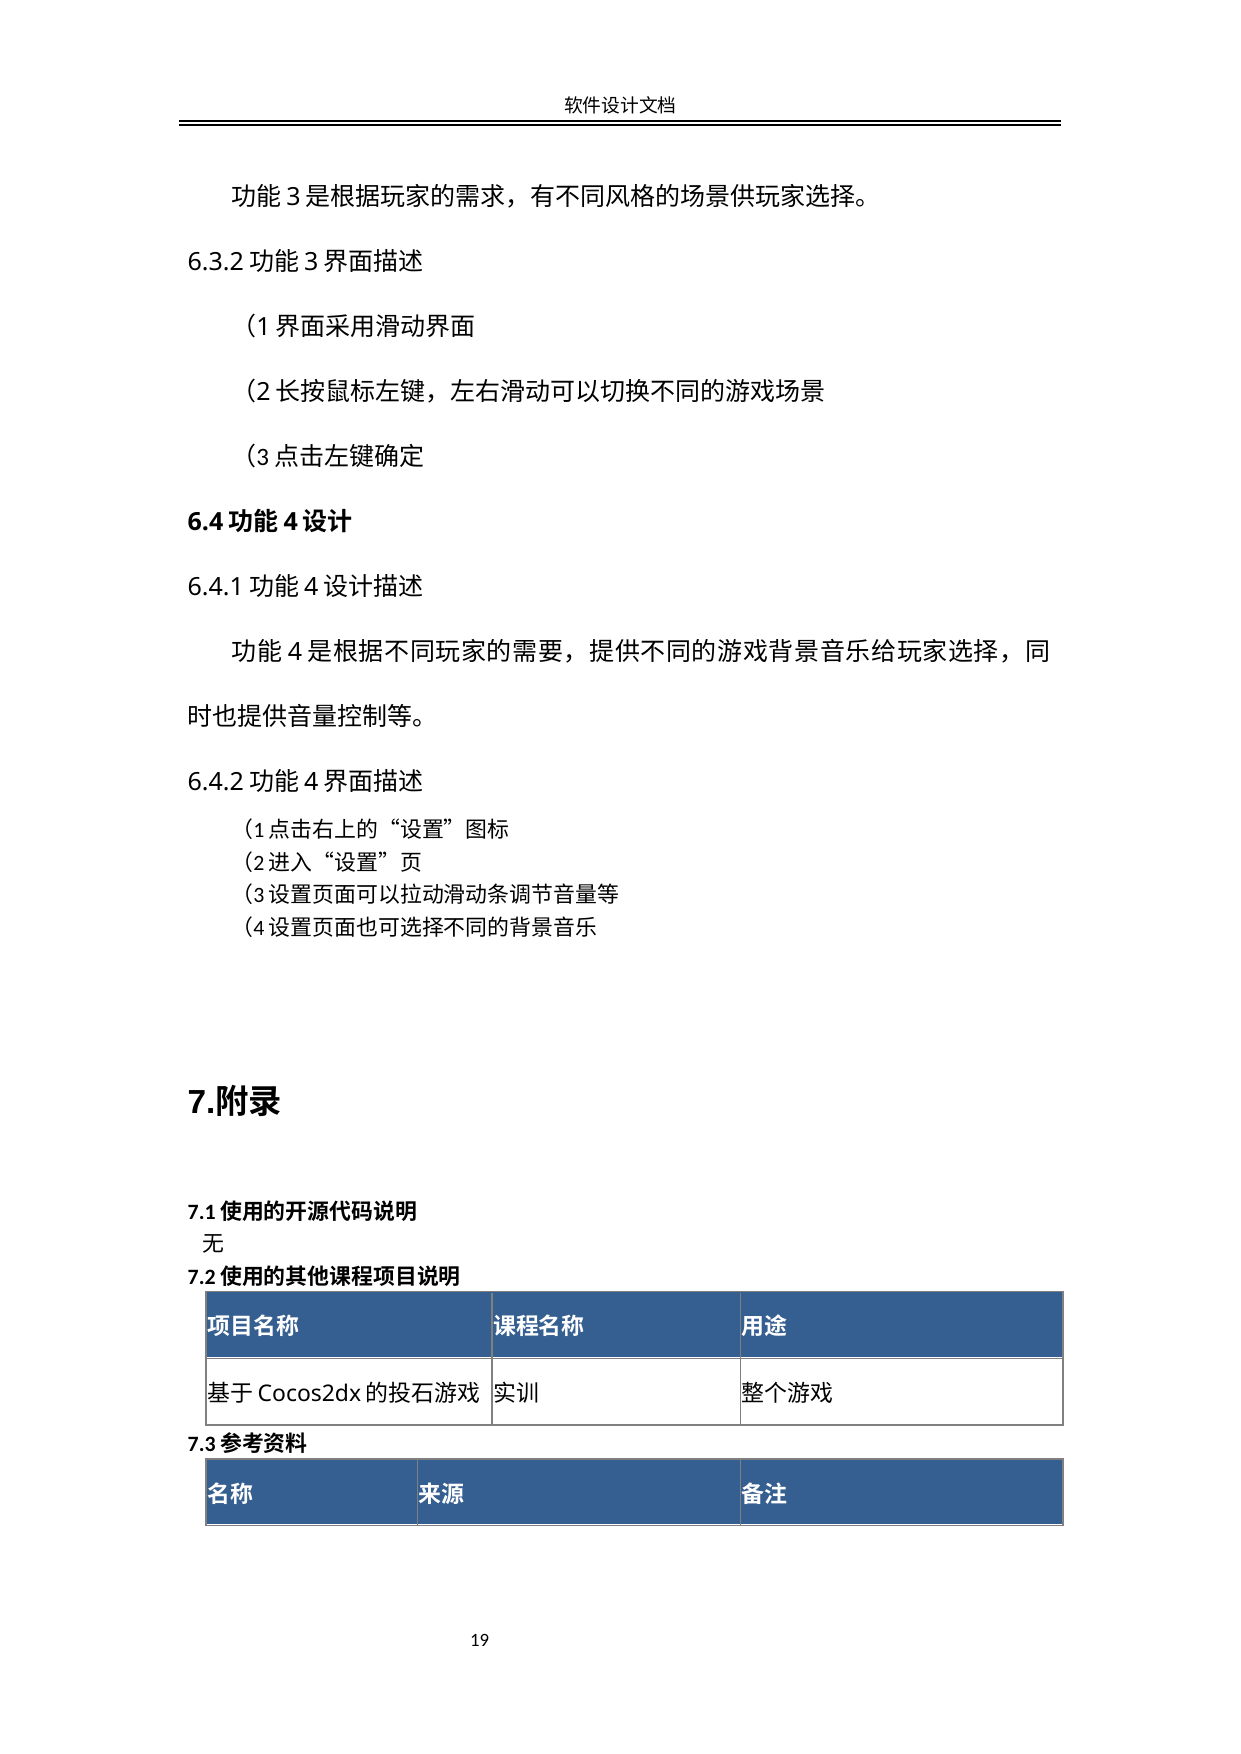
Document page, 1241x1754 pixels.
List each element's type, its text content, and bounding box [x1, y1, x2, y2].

list 6.4.2功能4界面描述 [187, 747, 1053, 812]
list 功能4是根据不同玩家的需要，提供不同的游戏背景音乐给玩家选择，同时也提供音量控制等。 [187, 617, 1053, 747]
list （1点击右上的“设置”图标 [187, 812, 1053, 844]
list （1界面采用滑动界面 [187, 292, 1053, 357]
table_header 名称 [207, 1460, 417, 1524]
table_header 来源 [418, 1460, 740, 1524]
list （2进入“设置”页 [187, 844, 1053, 877]
table_cell 基于Cocos2dx的投石游戏 [207, 1359, 491, 1424]
list 6.4功能4设计 [187, 487, 1053, 552]
table_cell 实训 [493, 1359, 740, 1424]
list （4设置页面也可选择不同的背景音乐 [187, 909, 1053, 942]
text 7.2使用的其他课程项目说明 [187, 1258, 1053, 1291]
table_header 课程名称 [493, 1292, 740, 1357]
text 7.1使用的开源代码说明 [187, 1193, 1053, 1226]
list 6.3.2功能3界面描述 [187, 227, 1053, 292]
text 无 [187, 1226, 1053, 1258]
table_header 用途 [741, 1292, 1062, 1357]
list （3点击左键确定 [187, 422, 1053, 487]
subtitle 7.附录 [187, 1067, 1053, 1132]
list （2长按鼠标左键，左右滑动可以切换不同的游戏场景 [187, 357, 1053, 422]
list （3设置页面可以拉动滑动条调节音量等 [187, 877, 1053, 909]
list 6.4.1功能4设计描述 [187, 552, 1053, 617]
table_header 备注 [741, 1460, 1062, 1524]
text 7.3参考资料 [187, 1426, 1053, 1458]
list 功能3是根据玩家的需求，有不同风格的场景供玩家选择。 [187, 162, 1053, 227]
table_cell 整个游戏 [741, 1359, 1062, 1424]
table_header 项目名称 [207, 1292, 492, 1357]
